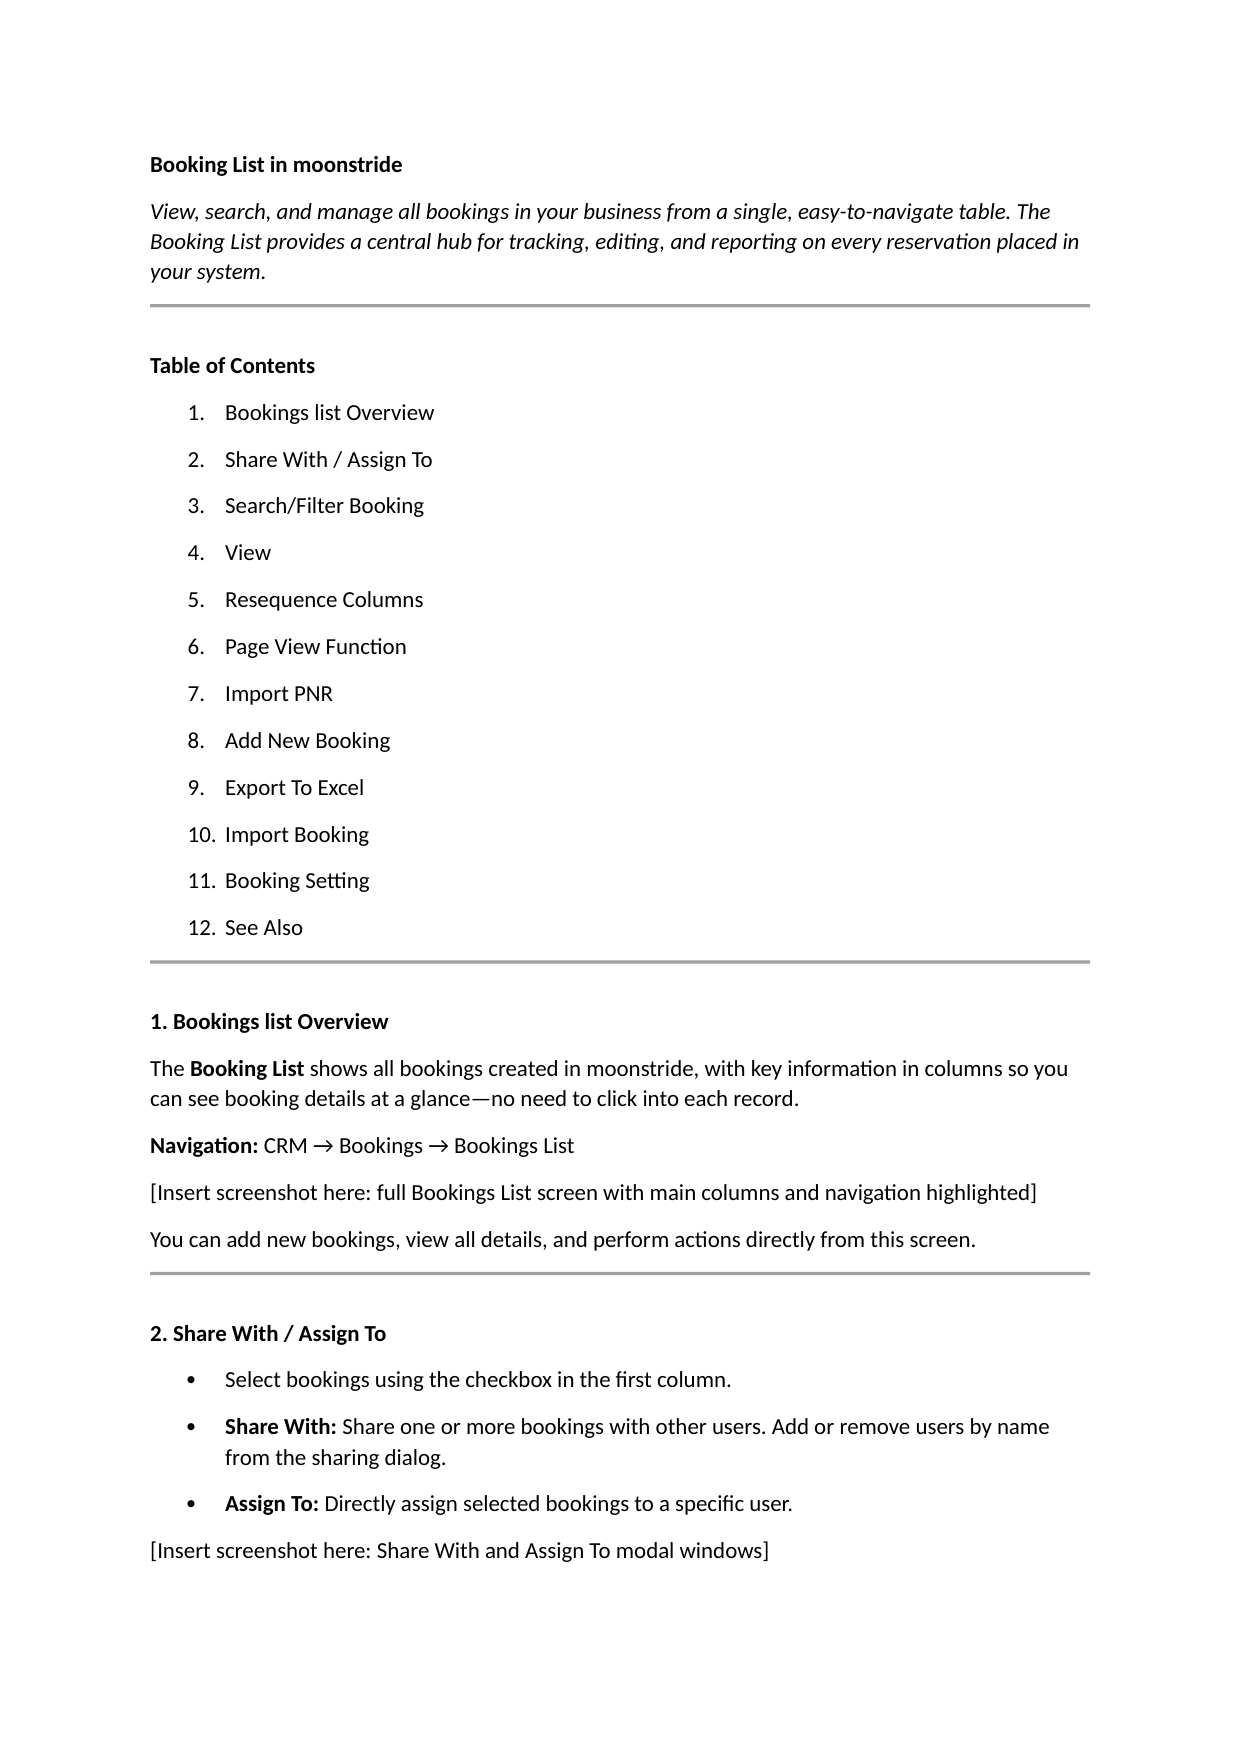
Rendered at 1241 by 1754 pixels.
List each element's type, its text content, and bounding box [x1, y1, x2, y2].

text Booking List in moonstride [150, 150, 1090, 178]
list View [187, 538, 1090, 567]
list Export To Excel [187, 773, 1090, 801]
text Table of Contents [150, 351, 1090, 379]
list Select bookings using the checkbox in the first column. [187, 1366, 1090, 1394]
list Import PNR [187, 679, 1090, 707]
list Add New Booking [187, 726, 1090, 754]
list Search/Filter Booking [187, 492, 1090, 520]
text Navigation: CRM → Bookings → Bookings List [150, 1131, 1090, 1159]
list Bookings list Overview [187, 398, 1090, 426]
text [Insert screenshot here: full Bookings List screen with main columns and navigation highlighted] [150, 1178, 1090, 1206]
text The Booking List shows all bookings created in moonstride, with key information in columns so you can see booking details at a glance—no need to click into each record. [150, 1054, 1090, 1112]
list Share With / Assign To [187, 445, 1090, 473]
list Share With: Share one or more bookings with other users. Add or remove users by name from the sharing dialog. [187, 1412, 1090, 1471]
list Booking Setting [187, 867, 1090, 895]
list Resequence Columns [187, 585, 1090, 613]
text You can add new bookings, view all details, and perform actions directly from this screen. [150, 1225, 1090, 1253]
list Page View Function [187, 632, 1090, 660]
text [Insert screenshot here: Share With and Assign To modal windows] [150, 1536, 1090, 1564]
text View, search, and manage all bookings in your business from a single, easy-to-navigate table. The Booking List provides a central hub for tracking, editing, and reporting on every reservation placed in your system. [150, 197, 1090, 285]
text 2. Share With / Assign To [150, 1319, 1090, 1347]
text 1. Bookings list Overview [150, 1007, 1090, 1035]
list Assign To: Directly assign selected bookings to a specific user. [187, 1489, 1090, 1518]
list Import Booking [187, 820, 1090, 848]
list See Also [187, 913, 1090, 942]
